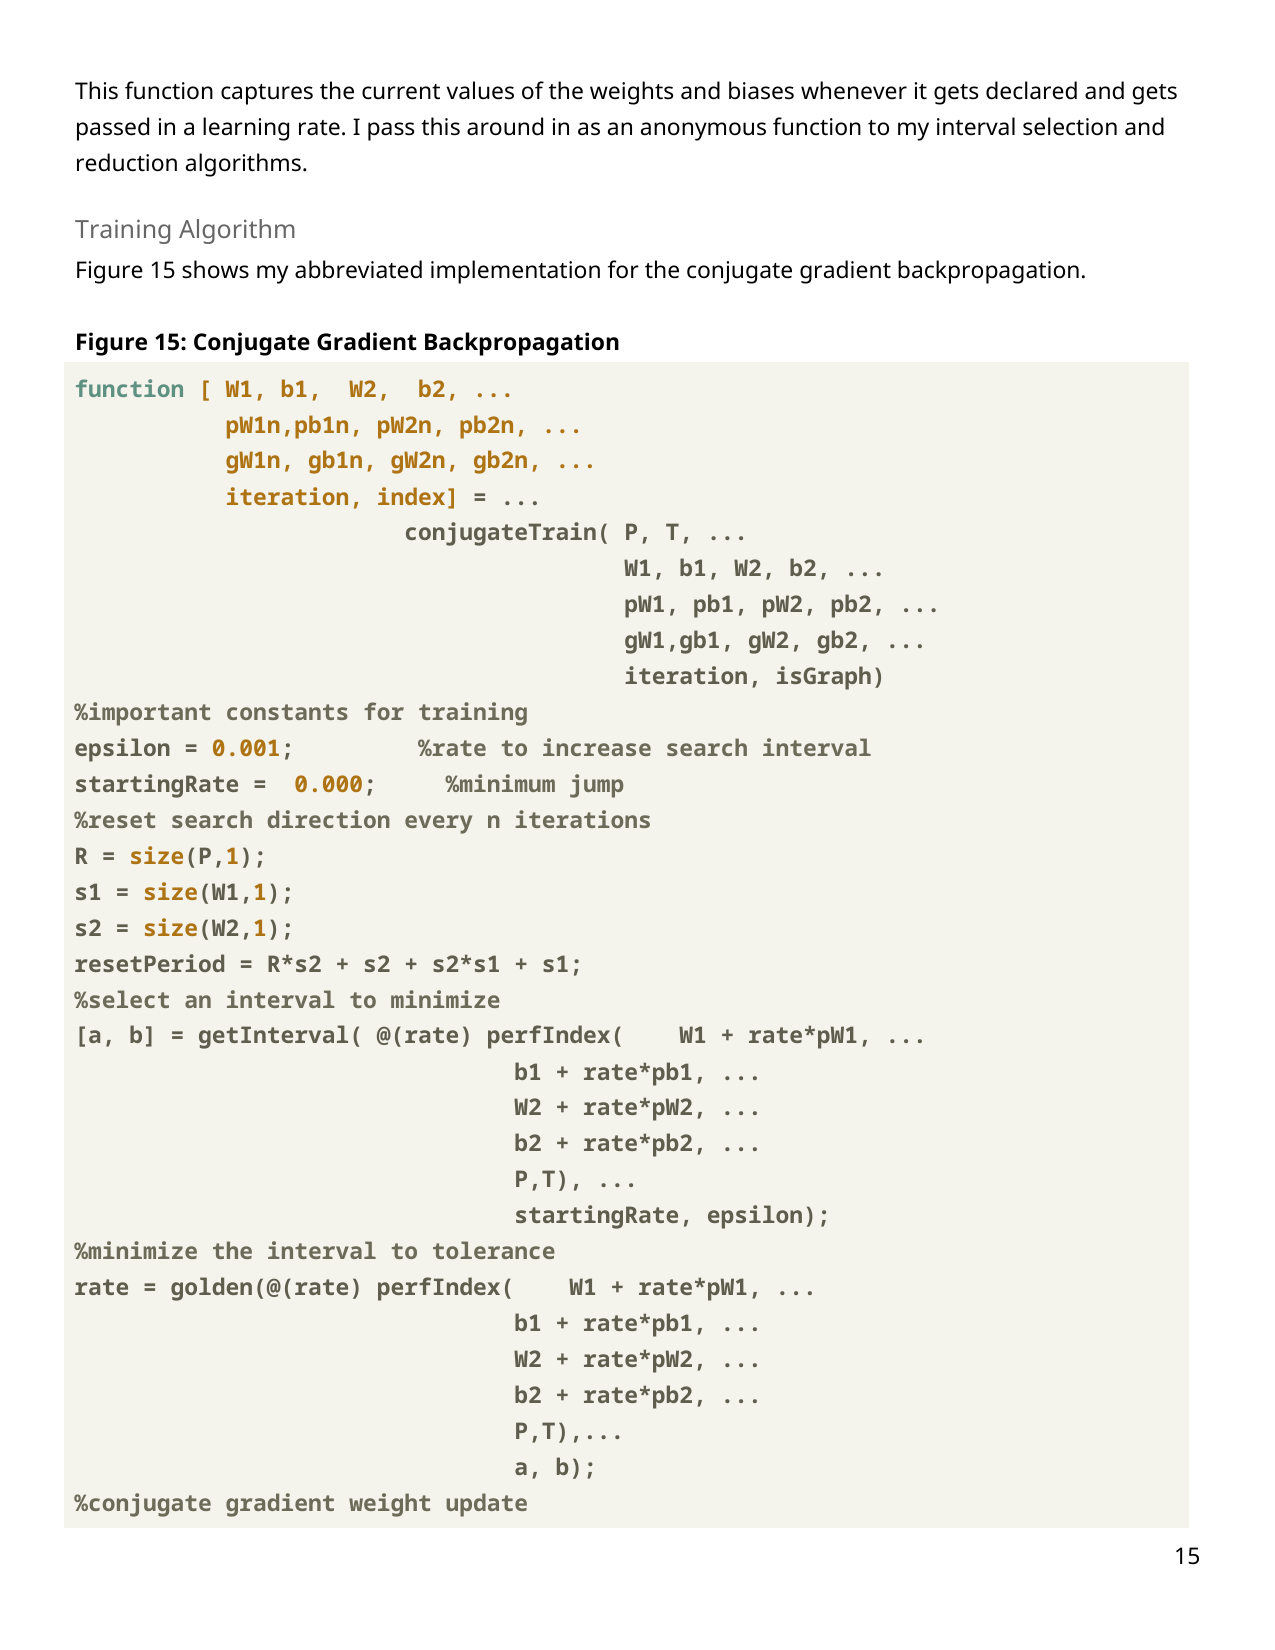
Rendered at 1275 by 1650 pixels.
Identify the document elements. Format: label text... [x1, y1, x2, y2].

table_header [64, 362, 1189, 1528]
text Figure 15 shows my abbreviated implementation for the conjugate gradient backpropagation. [75, 254, 1200, 286]
text This function captures the current values of the weights and biases whenever it gets declared and gets passed in a learning rate. I pass this around in as an anonymous function to my interval selection and reduction algorithms. [75, 75, 1200, 178]
subtitle Training Algorithm [75, 212, 1200, 246]
text Figure 15: Conjugate Gradient Backpropagation [75, 326, 1200, 357]
